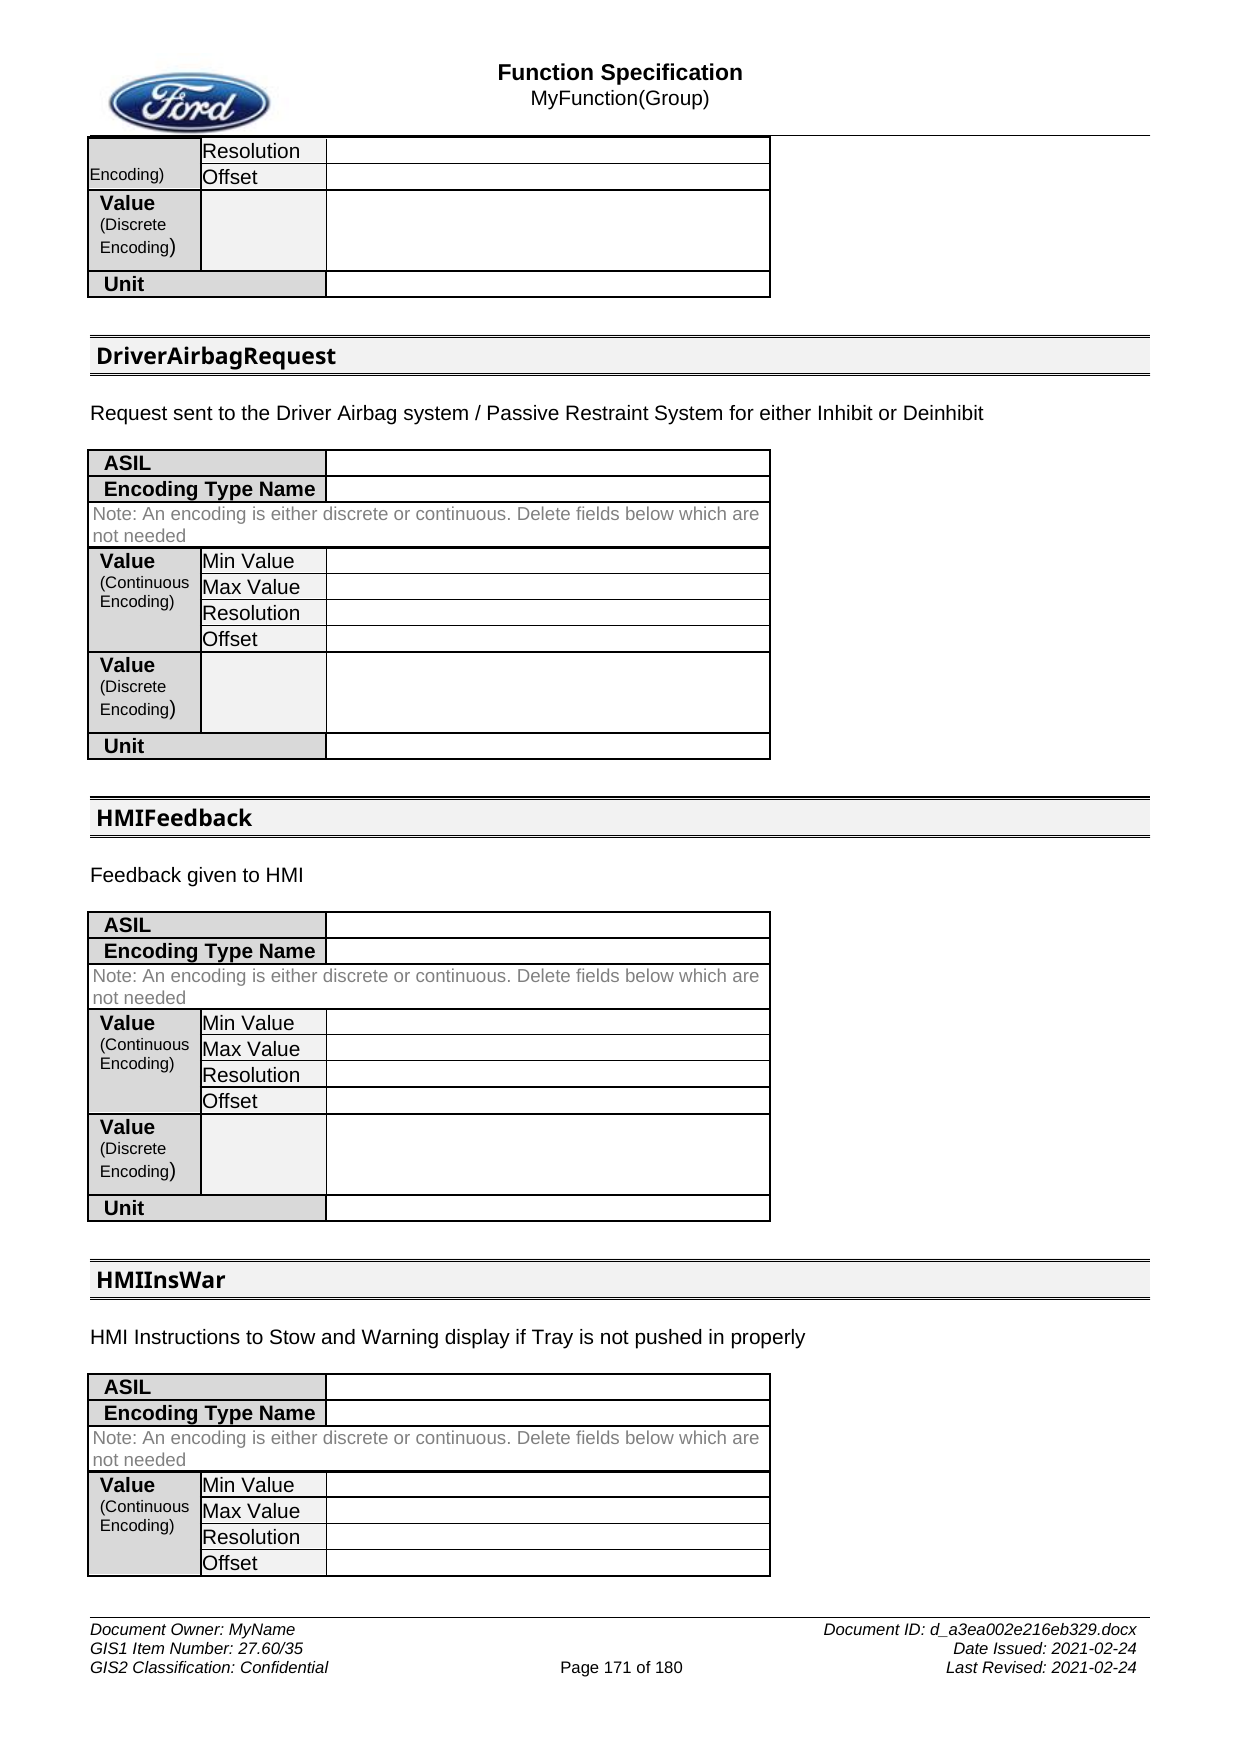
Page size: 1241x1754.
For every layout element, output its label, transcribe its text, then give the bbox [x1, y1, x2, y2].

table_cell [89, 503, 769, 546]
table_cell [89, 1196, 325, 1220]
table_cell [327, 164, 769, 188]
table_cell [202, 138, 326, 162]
text DriverAirbagRequest [90, 338, 1150, 373]
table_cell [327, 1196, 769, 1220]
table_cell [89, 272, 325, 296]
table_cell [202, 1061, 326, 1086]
text HMI Instructions to Stow and Warning display if Tray is not pushed in properly [90, 1325, 1150, 1349]
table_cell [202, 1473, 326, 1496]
text Request sent to the Driver Airbag system / Passive Restraint System for either Inhibit or Deinhibit [90, 401, 1150, 425]
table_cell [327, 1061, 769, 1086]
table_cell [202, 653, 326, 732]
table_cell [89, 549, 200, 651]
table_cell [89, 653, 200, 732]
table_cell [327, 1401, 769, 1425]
text HMIInsWar [90, 1262, 1150, 1297]
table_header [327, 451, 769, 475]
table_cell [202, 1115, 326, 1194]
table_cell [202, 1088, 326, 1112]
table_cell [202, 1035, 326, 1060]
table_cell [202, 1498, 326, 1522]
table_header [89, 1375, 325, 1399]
picture [89, 53, 290, 136]
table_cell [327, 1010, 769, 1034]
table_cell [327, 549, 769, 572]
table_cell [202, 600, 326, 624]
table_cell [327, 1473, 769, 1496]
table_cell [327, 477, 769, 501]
text HMIFeedback [90, 800, 1150, 835]
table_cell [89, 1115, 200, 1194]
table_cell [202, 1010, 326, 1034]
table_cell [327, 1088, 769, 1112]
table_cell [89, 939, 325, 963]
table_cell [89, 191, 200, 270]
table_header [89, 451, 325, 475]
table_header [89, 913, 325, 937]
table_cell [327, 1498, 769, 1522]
text Feedback given to HMI [90, 863, 1150, 887]
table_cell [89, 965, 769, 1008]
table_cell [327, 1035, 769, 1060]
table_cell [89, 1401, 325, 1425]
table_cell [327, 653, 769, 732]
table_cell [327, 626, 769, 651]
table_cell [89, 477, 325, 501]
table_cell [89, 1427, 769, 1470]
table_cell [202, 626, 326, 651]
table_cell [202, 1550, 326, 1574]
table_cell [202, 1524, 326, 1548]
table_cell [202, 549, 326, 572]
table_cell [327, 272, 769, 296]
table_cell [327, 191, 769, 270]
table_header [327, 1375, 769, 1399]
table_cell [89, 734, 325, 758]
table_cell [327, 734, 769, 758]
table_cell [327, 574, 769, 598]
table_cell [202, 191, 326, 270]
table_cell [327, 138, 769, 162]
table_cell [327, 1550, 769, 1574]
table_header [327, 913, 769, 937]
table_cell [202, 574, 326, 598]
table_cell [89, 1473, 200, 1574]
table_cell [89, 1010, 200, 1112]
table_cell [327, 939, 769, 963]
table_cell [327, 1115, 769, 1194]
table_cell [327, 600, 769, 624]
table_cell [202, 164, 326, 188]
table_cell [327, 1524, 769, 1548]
